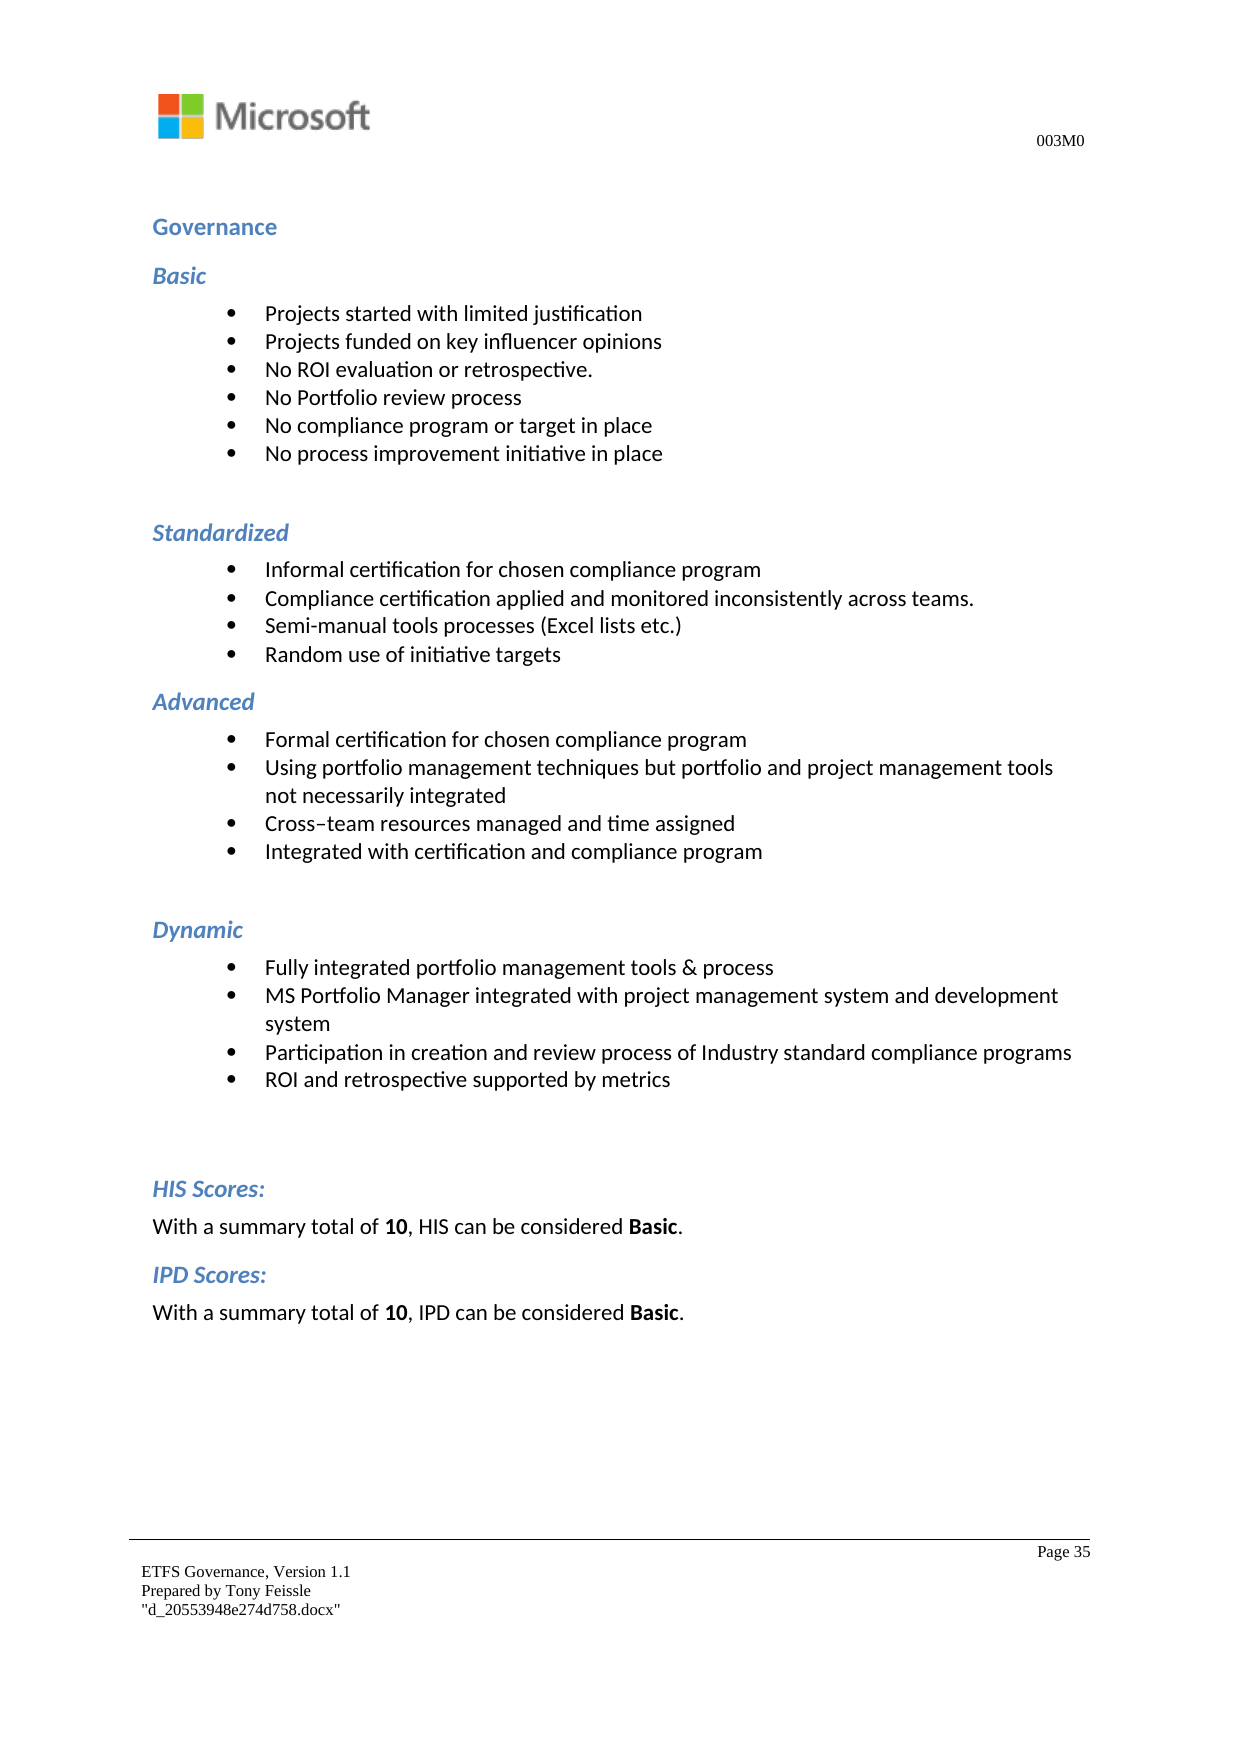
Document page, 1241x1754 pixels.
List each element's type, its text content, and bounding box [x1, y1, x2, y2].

list MS Portfolio Manager integrated with project management system and development system [227, 982, 1090, 1038]
list Integrated with certification and compliance program [227, 837, 1090, 865]
text With a summary total of 10, IPD can be considered Basic. [152, 1298, 1090, 1326]
list Participation in creation and review process of Industry standard compliance programs [227, 1038, 1090, 1066]
list Formal certification for chosen compliance program [227, 725, 1090, 753]
list No process improvement initiative in place [227, 439, 1090, 467]
list Informal certification for chosen compliance program [227, 556, 1090, 584]
list Using portfolio management techniques but portfolio and project management tools not necessarily integrated [227, 753, 1090, 809]
picture [158, 94, 371, 140]
text With a summary total of 10, HIS can be considered Basic. [152, 1212, 1090, 1240]
list No ROI evaluation or retrospective. [227, 355, 1090, 383]
list Fully integrated portfolio management tools & process [227, 953, 1090, 982]
list Cross–team resources managed and time assigned [227, 809, 1090, 837]
subtitle Standardized [152, 517, 1090, 547]
list Random use of initiative targets [227, 640, 1090, 668]
list No compliance program or target in place [227, 411, 1090, 439]
list ROI and retrospective supported by metrics [227, 1066, 1090, 1094]
list Compliance certification applied and monitored inconsistently across teams. [227, 584, 1090, 612]
subtitle Dynamic [152, 915, 1090, 945]
subtitle IPD Scores: [152, 1259, 1090, 1289]
list Projects funded on key influencer opinions [227, 327, 1090, 355]
subtitle Advanced [152, 686, 1090, 717]
list Projects started with limited justification [227, 299, 1090, 327]
list Semi-manual tools processes (Excel lists etc.) [227, 612, 1090, 640]
subtitle HIS Scores: [152, 1173, 1090, 1204]
subtitle Basic [152, 261, 1090, 291]
list No Portfolio review process [227, 383, 1090, 411]
subtitle Governance [152, 211, 1090, 242]
